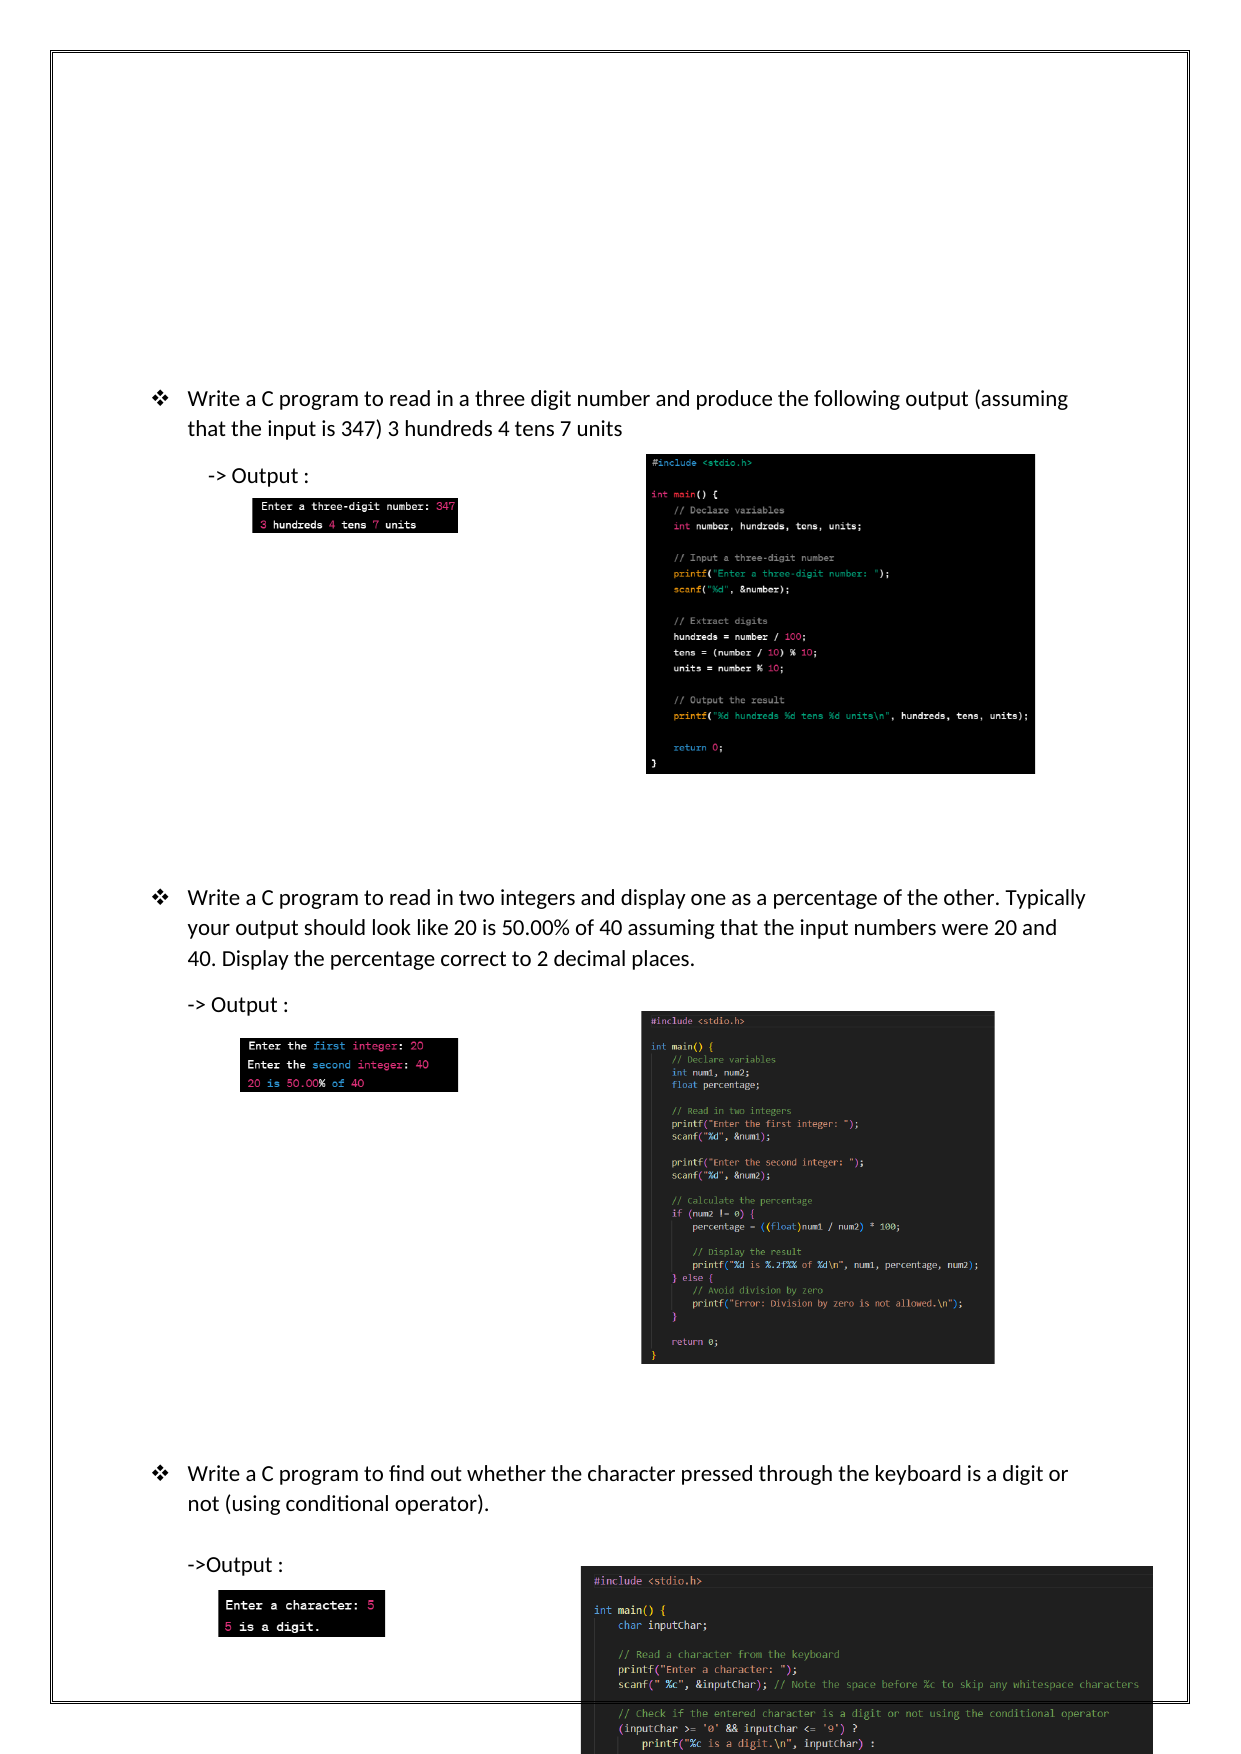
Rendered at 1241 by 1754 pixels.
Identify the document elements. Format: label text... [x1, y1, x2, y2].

picture [641, 1019, 995, 1364]
list ->Output : [187, 1550, 1090, 1578]
list Write a C program to read in two integers and display one as a percentage of the other. Typically your output should look like 20 is 50.00% of 40 assuming that the input numbers were 20 and 40. Display the percentage correct to 2 decimal places. [150, 883, 1090, 972]
picture [240, 1038, 459, 1092]
text -> Output : [187, 991, 1090, 1019]
picture [580, 1566, 1153, 1701]
list Write a C program to find out whether the character pressed through the keyboard is a digit or not (using conditional operator). [150, 1459, 1090, 1518]
text -> Output : [187, 461, 1090, 489]
picture [580, 1704, 1153, 1754]
picture [218, 1590, 386, 1637]
picture [646, 454, 1036, 461]
picture [646, 489, 1036, 774]
picture [252, 498, 458, 533]
list Write a C program to read in a three digit number and produce the following output (assuming that the input is 347) 3 hundreds 4 tens 7 units [150, 384, 1090, 443]
